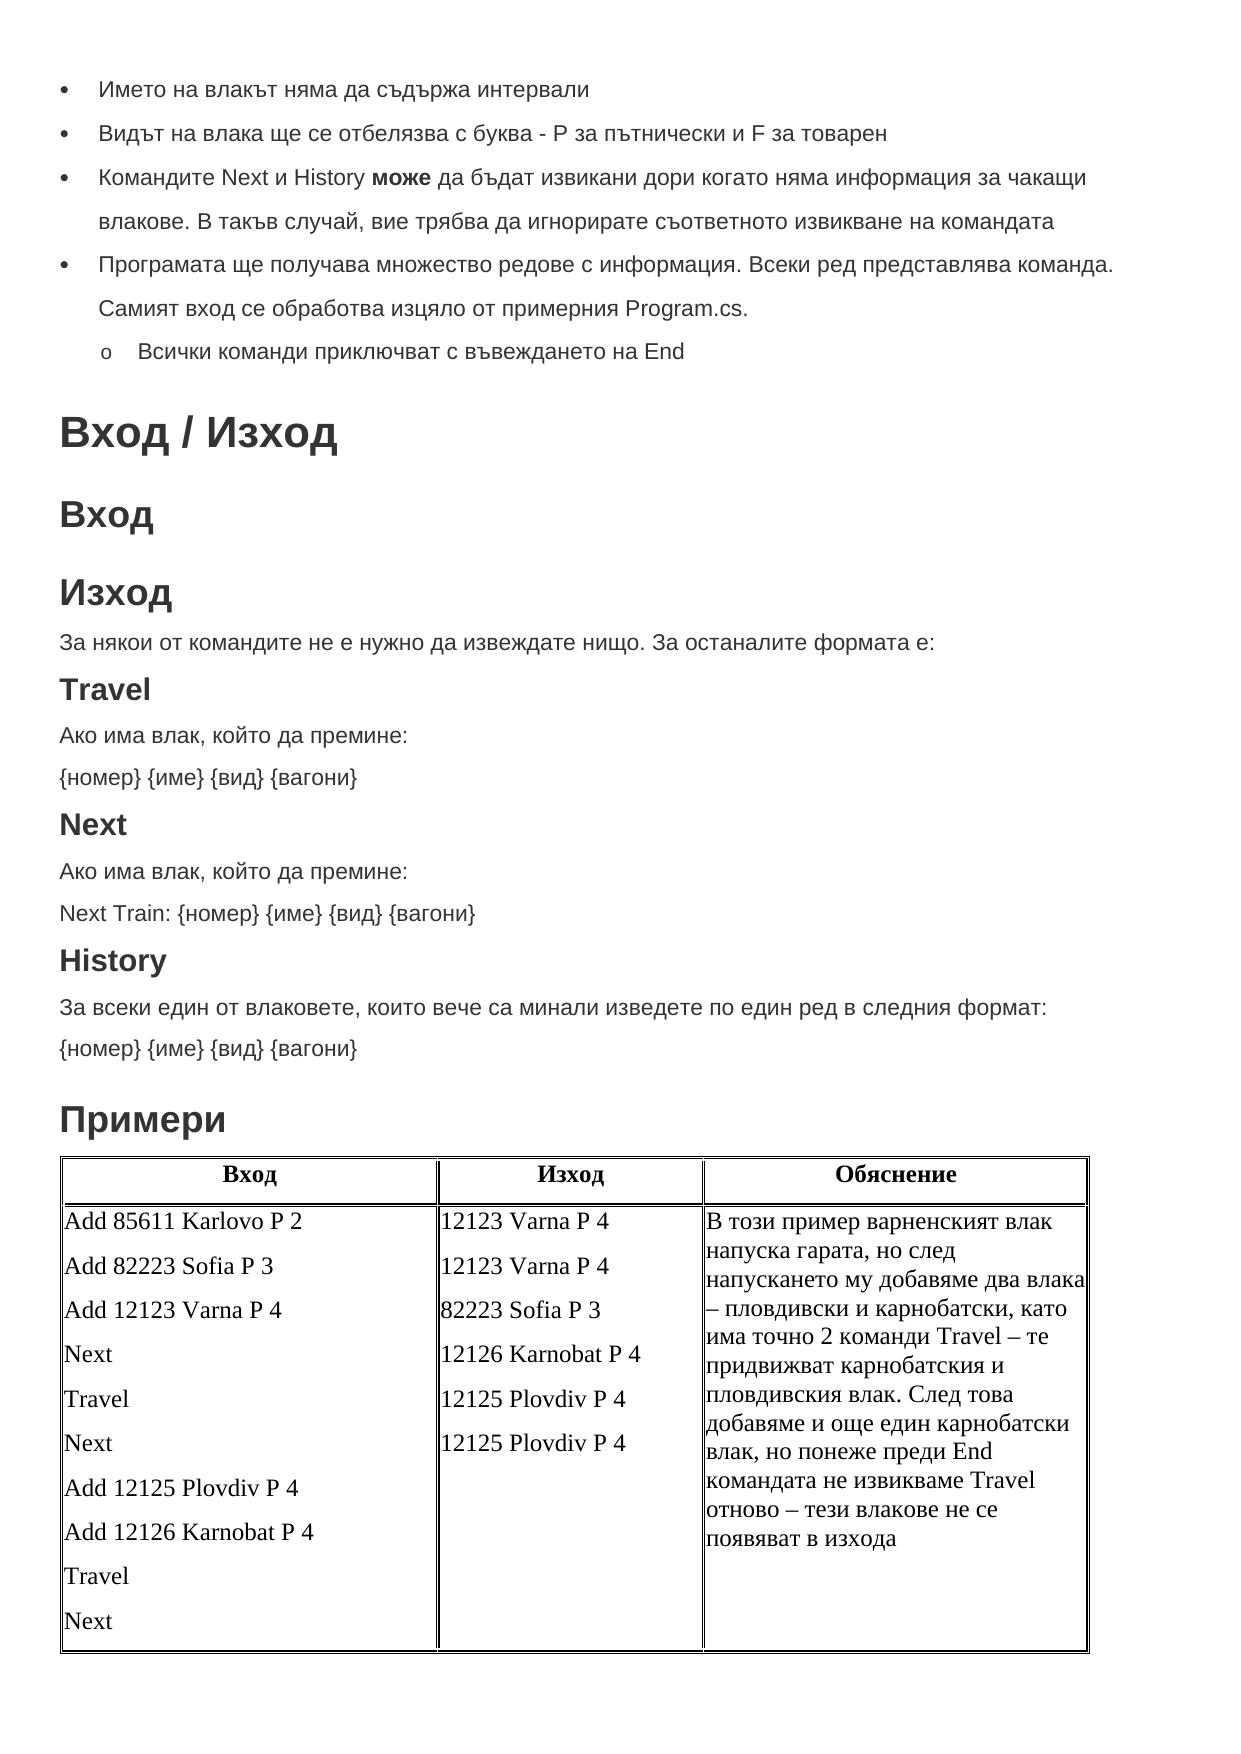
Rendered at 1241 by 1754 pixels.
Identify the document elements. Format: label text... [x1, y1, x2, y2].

text За някои от командите не е нужно да извеждате нищо. За останалите формата е: [59, 629, 1181, 655]
text History [59, 942, 1181, 978]
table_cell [704, 1203, 1087, 1650]
list Всички команди приключват с въвеждането на End [100, 322, 1181, 365]
list Видът на влака ще се отбелязва с буква - P за пътнически и F за товарен [61, 103, 1181, 147]
text Travel [59, 671, 1181, 707]
table_header Обяснение [704, 1159, 1086, 1203]
text Ако има влак, който да премине: [59, 722, 1181, 749]
table_header Вход [61, 1157, 438, 1203]
text Примери [59, 1077, 1181, 1140]
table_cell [438, 1207, 703, 1650]
text Изход [59, 551, 1181, 613]
text За всеки един от влаковете, които вече са минали изведете по един ред в следния формат: [59, 993, 1181, 1020]
text Next [59, 806, 1181, 842]
text Вход / Изход [59, 394, 1181, 457]
table_header Изход [438, 1159, 703, 1203]
text Вход [59, 473, 1181, 535]
text {номер} {име} {вид} {вагони} [59, 1035, 1181, 1062]
list Името на влакът няма да съдържа интервали [61, 59, 1181, 103]
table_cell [63, 1203, 438, 1650]
text Ако има влак, който да премине: [59, 858, 1181, 884]
list Програмата ще получава множество редове с информация. Всеки ред представлява команда. Самият вход се обработва изцяло от примерния Program.cs. [61, 234, 1181, 322]
list Командите Next и History може да бъдат извикани дори когато няма информация за чакащи влакове. В такъв случай, вие трябва да игнорирате съответното извикване на командата [61, 147, 1181, 234]
text {номер} {име} {вид} {вагони} [59, 764, 1181, 791]
text Next Train: {номер} {име} {вид} {вагони} [59, 900, 1181, 926]
